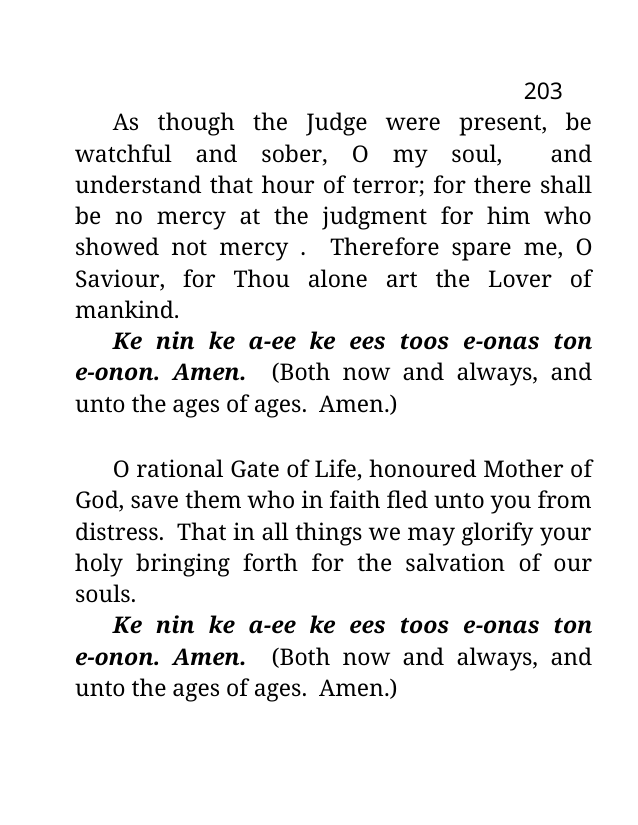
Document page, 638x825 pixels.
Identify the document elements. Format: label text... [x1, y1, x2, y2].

text As though the Judge were present, be watchful and sober, O my soul, and understand that hour of terror; for there shall be no mercy at the judgment for him who showed not mercy . Therefore spare me, O Saviour, for Thou alone art the Lover of mankind. [75, 103, 592, 325]
text Ke nin ke a-ee ke ees toos e-onas ton e-onon. Amen. (Both now and always, and unto the ages of ages. Amen.) [75, 609, 592, 703]
text O rational Gate of Life, honoured Mother of God, save them who in faith fled unto you from distress. That in all things we may glorify your holy bringing forth for the salvation of our souls. [75, 453, 592, 609]
text Ke nin ke a-ee ke ees toos e-onas ton e-onon. Amen. (Both now and always, and unto the ages of ages. Amen.) [75, 325, 592, 419]
